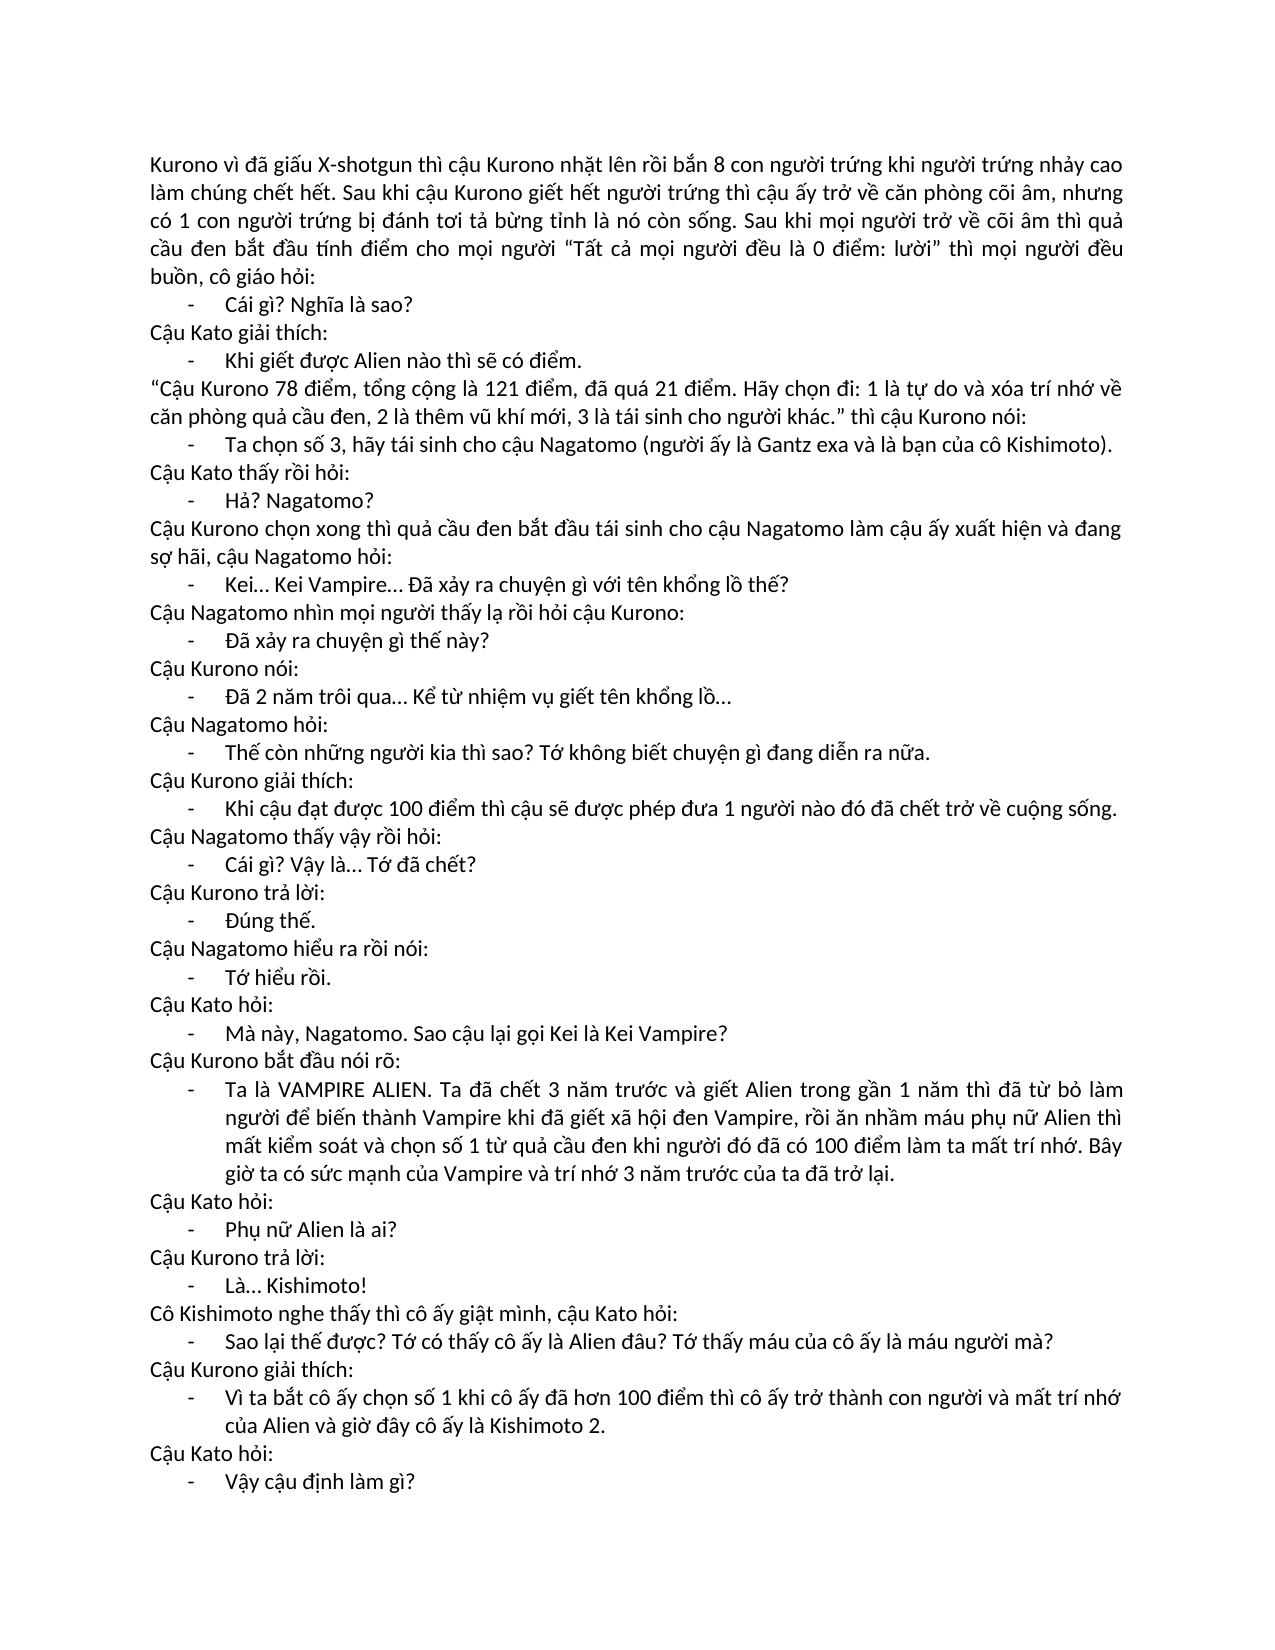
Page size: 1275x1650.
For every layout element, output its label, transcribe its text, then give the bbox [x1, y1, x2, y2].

list Vì ta bắt cô ấy chọn số 1 khi cô ấy đã hơn 100 điểm thì cô ấy trở thành con người và mất trí nhớ của Alien và giờ đây cô ấy là Kishimoto 2. [187, 1383, 1125, 1439]
list Đã 2 năm trôi qua… Kể từ nhiệm vụ giết tên khổng lồ… [187, 682, 1125, 710]
text Cậu Nagatomo thấy vậy rồi hỏi: [150, 822, 1125, 851]
text Cô Kishimoto nghe thấy thì cô ấy giật mình, cậu Kato hỏi: [150, 1299, 1125, 1327]
list Khi cậu đạt được 100 điểm thì cậu sẽ được phép đưa 1 người nào đó đã chết trở về cuộng sống. [187, 794, 1125, 822]
text Cậu Kato giải thích: [150, 318, 1125, 346]
list Hả? Nagatomo? [187, 486, 1125, 514]
list Ta là VAMPIRE ALIEN. Ta đã chết 3 năm trước và giết Alien trong gần 1 năm thì đã từ bỏ làm người để biến thành Vampire khi đã giết xã hội đen Vampire, rồi ăn nhầm máu phụ nữ Alien thì mất kiểm soát và chọn số 1 từ quả cầu đen khi người đó đã có 100 điểm làm ta mất trí nhớ. Bây giờ ta có sức mạnh của Vampire và trí nhớ 3 năm trước của ta đã trở lại. [187, 1075, 1125, 1187]
text Cậu Kato hỏi: [150, 1439, 1125, 1467]
text Cậu Kurono giải thích: [150, 1355, 1125, 1383]
text Cậu Nagatomo hiểu ra rồi nói: [150, 934, 1125, 963]
list Đã xảy ra chuyện gì thế này? [187, 626, 1125, 654]
list Phụ nữ Alien là ai? [187, 1215, 1125, 1243]
text Cậu Kurono bắt đầu nói rõ: [150, 1047, 1125, 1075]
list Thế còn những người kia thì sao? Tớ không biết chuyện gì đang diễn ra nữa. [187, 738, 1125, 766]
list Sao lại thế được? Tớ có thấy cô ấy là Alien đâu? Tớ thấy máu của cô ấy là máu người mà? [187, 1327, 1125, 1355]
list Đúng thế. [187, 907, 1125, 934]
text “Cậu Kurono 78 điểm, tổng cộng là 121 điểm, đã quá 21 điểm. Hãy chọn đi: 1 là tự do và xóa trí nhớ về căn phòng quả cầu đen, 2 là thêm vũ khí mới, 3 là tái sinh cho người khác.” thì cậu Kurono nói: [150, 374, 1125, 430]
list Ta chọn số 3, hãy tái sinh cho cậu Nagatomo (người ấy là Gantz exa và là bạn của cô Kishimoto). [187, 430, 1125, 458]
text Cậu Kurono trả lời: [150, 1243, 1125, 1271]
text Cậu Nagatomo hỏi: [150, 710, 1125, 738]
text Cậu Kato hỏi: [150, 1187, 1125, 1215]
list Cái gì? Vậy là… Tớ đã chết? [187, 851, 1125, 878]
list Mà này, Nagatomo. Sao cậu lại gọi Kei là Kei Vampire? [187, 1019, 1125, 1047]
list Khi giết được Alien nào thì sẽ có điểm. [187, 346, 1125, 374]
list Là… Kishimoto! [187, 1271, 1125, 1299]
list Kei… Kei Vampire… Đã xảy ra chuyện gì với tên khổng lồ thế? [187, 570, 1125, 598]
text Cậu Kurono giải thích: [150, 766, 1125, 794]
list Tớ hiểu rồi. [187, 963, 1125, 991]
text Cậu Kurono chọn xong thì quả cầu đen bắt đầu tái sinh cho cậu Nagatomo làm cậu ấy xuất hiện và đang sợ hãi, cậu Nagatomo hỏi: [150, 514, 1125, 570]
text Cậu Kato thấy rồi hỏi: [150, 458, 1125, 486]
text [150, 150, 1125, 290]
text Cậu Kurono nói: [150, 654, 1125, 682]
list Cái gì? Nghĩa là sao? [187, 290, 1125, 318]
list Vậy cậu định làm gì? [187, 1467, 1125, 1495]
text Cậu Nagatomo nhìn mọi người thấy lạ rồi hỏi cậu Kurono: [150, 598, 1125, 626]
text Cậu Kato hỏi: [150, 991, 1125, 1019]
text Cậu Kurono trả lời: [150, 878, 1125, 907]
